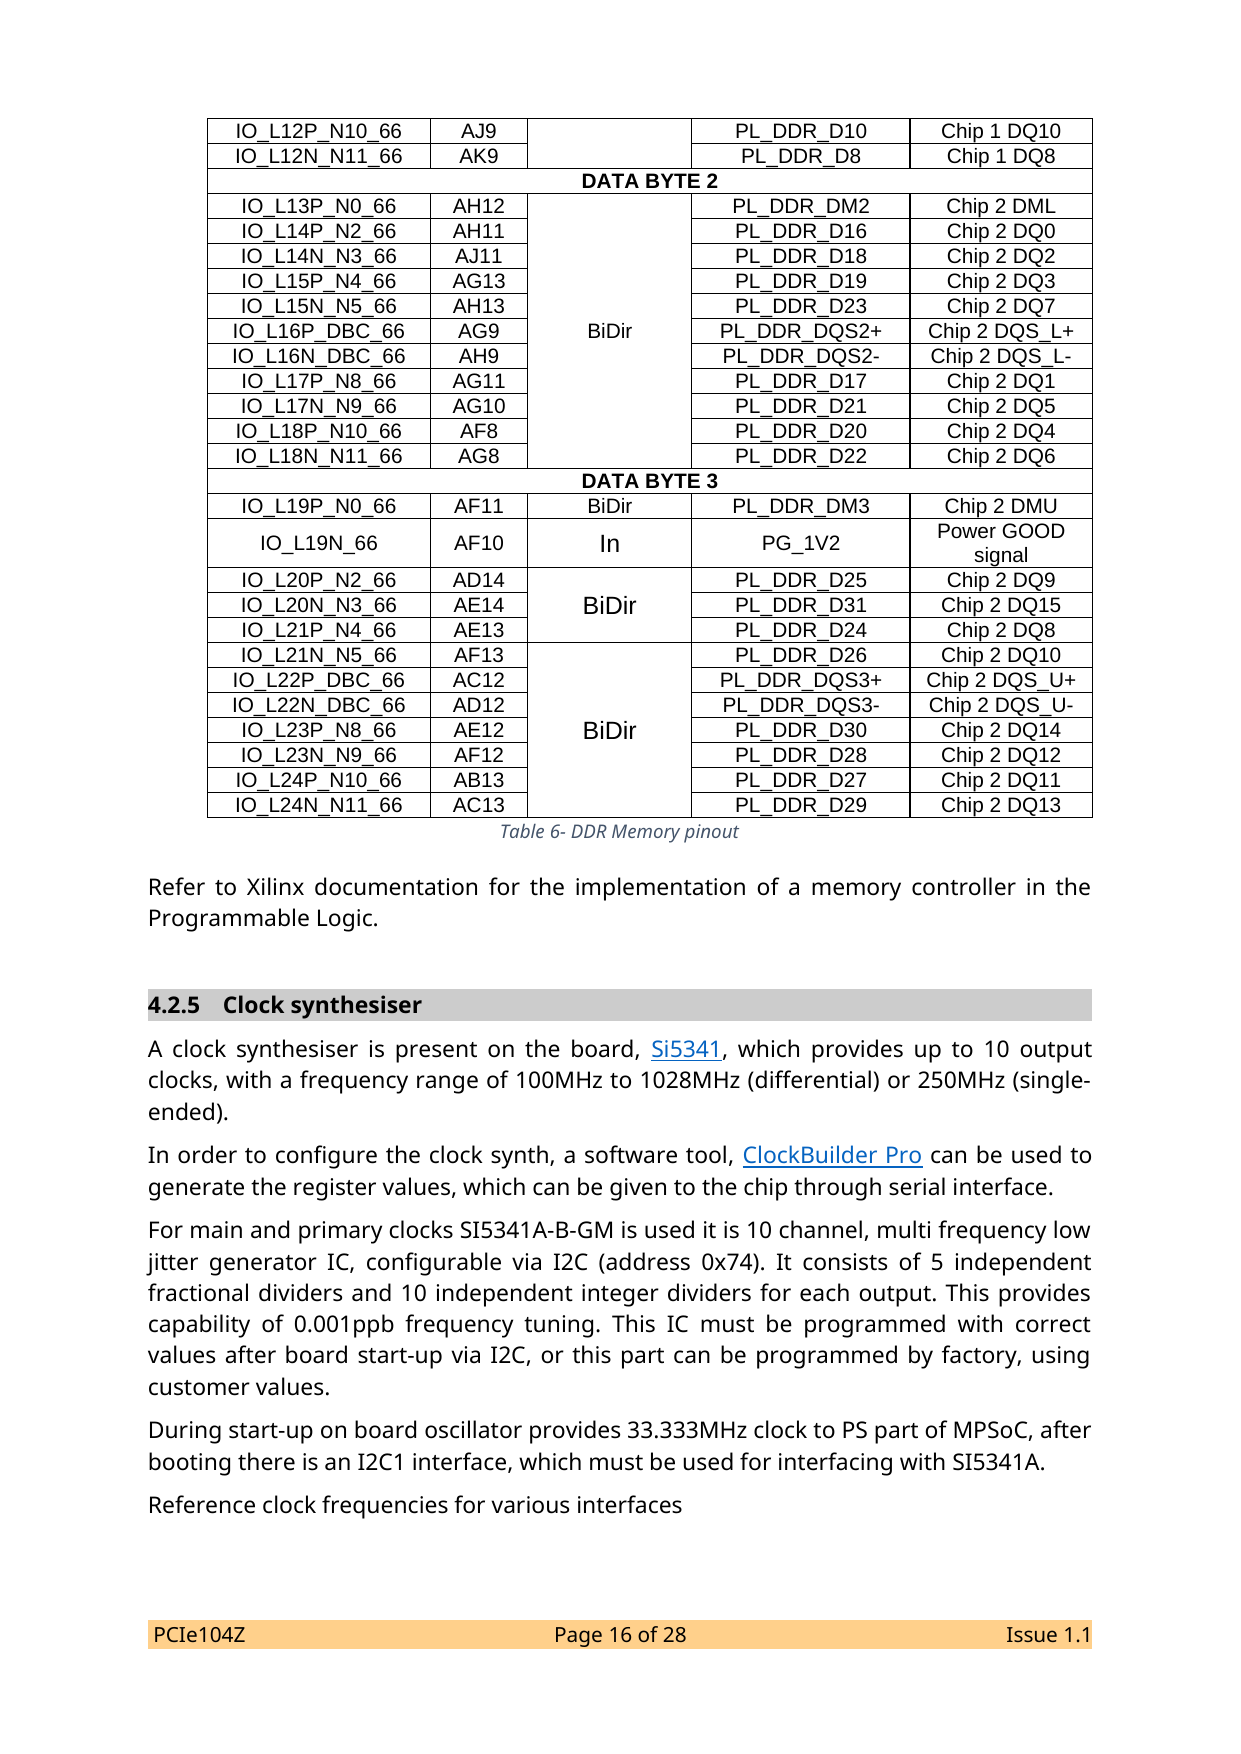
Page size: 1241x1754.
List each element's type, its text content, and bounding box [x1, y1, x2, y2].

table_cell IO_L23P_N8_66 [208, 718, 430, 742]
table_cell IO_L23N_N9_66 [208, 743, 430, 767]
table_cell Chip 2 DQ12 [911, 743, 1092, 767]
table_cell Chip 1 DQ10 [911, 119, 1092, 143]
table_cell Chip 2 DQ5 [911, 394, 1092, 418]
table_cell In [528, 519, 691, 567]
table_cell IO_L20N_N3_66 [208, 593, 430, 617]
text During start-up on board oscillator provides 33.333MHz clock to PS part of MPSoC, after booting there is an I2C1 interface, which must be used for interfacing with SI5341A. [148, 1414, 1092, 1477]
table_cell AG10 [431, 394, 527, 418]
table_cell Chip 2 DQ7 [911, 294, 1092, 318]
table_cell BiDir [528, 568, 691, 642]
table_cell IO_L24P_N10_66 [208, 768, 430, 792]
table_cell IO_L16P_DBC_66 [208, 319, 430, 343]
table_cell PL_DDR_DQS2+ [692, 319, 909, 343]
table_cell AH13 [431, 294, 527, 318]
table_cell PL_DDR_D19 [692, 269, 909, 293]
table_cell PL_DDR_DQS2- [692, 344, 909, 368]
table_cell AJ9 [431, 119, 527, 143]
table_cell IO_L22P_DBC_66 [208, 668, 430, 692]
table_cell Chip 2 DQ11 [911, 768, 1092, 792]
table_cell PL_DDR_DM2 [692, 194, 909, 218]
table_cell Chip 2 DQ8 [911, 618, 1092, 642]
table_cell PL_DDR_D26 [692, 643, 909, 667]
table_cell AH12 [431, 194, 527, 218]
table_cell IO_L12N_N11_66 [208, 144, 430, 168]
table_cell IO_L13P_N0_66 [208, 194, 430, 218]
table_cell AF13 [431, 643, 527, 667]
table_cell Chip 2 DQ15 [911, 593, 1092, 617]
table_cell DATA BYTE 2 [208, 169, 1092, 193]
table_cell PL_DDR_D29 [692, 793, 909, 817]
subtitle Clock synthesiser [148, 989, 1092, 1021]
table_cell IO_L15P_N4_66 [208, 269, 430, 293]
table_cell PL_DDR_D22 [692, 444, 909, 468]
table_cell AG8 [431, 444, 527, 468]
table_cell PL_DDR_D20 [692, 419, 909, 443]
table_cell AG13 [431, 269, 527, 293]
table_cell Chip 2 DQ2 [911, 244, 1092, 268]
text For main and primary clocks SI5341A-B-GM is used it is 10 channel, multi frequency low jitter generator IC, configurable via I2C (address 0x74). It consists of 5 independent fractional dividers and 10 independent integer dividers for each output. This provides capability of 0.001ppb frequency tuning. This IC must be programmed with correct values after board start-up via I2C, or this part can be programmed by factory, using customer values. [148, 1214, 1092, 1402]
table_cell BiDir [528, 194, 691, 468]
table_cell AC13 [431, 793, 527, 817]
table_cell AH11 [431, 219, 527, 243]
table_cell Chip 2 DQ13 [911, 793, 1092, 817]
table_cell PL_DDR_D18 [692, 244, 909, 268]
table_cell PL_DDR_D31 [692, 593, 909, 617]
table_cell AF11 [431, 494, 527, 518]
table_cell AF8 [431, 419, 527, 443]
table_cell PL_DDR_D27 [692, 768, 909, 792]
table_cell AD12 [431, 693, 527, 717]
table_cell IO_L24N_N11_66 [208, 793, 430, 817]
text Refer to Xilinx documentation for the implementation of a memory controller in the Programmable Logic. [148, 871, 1092, 933]
table_cell PL_DDR_DQS3+ [692, 668, 909, 692]
table_cell IO_L22N_DBC_66 [208, 693, 430, 717]
table_cell IO_L16N_DBC_66 [208, 344, 430, 368]
table_cell PL_DDR_D16 [692, 219, 909, 243]
table_cell PL_DDR_DM3 [692, 494, 909, 518]
table_cell IO_L17P_N8_66 [208, 369, 430, 393]
table_cell IO_L19N_66 [208, 519, 430, 567]
table_cell DATA BYTE 3 [208, 469, 1092, 493]
table_cell AB13 [431, 768, 527, 792]
table_cell PL_DDR_D24 [692, 618, 909, 642]
table_cell Chip 2 DQ3 [911, 269, 1092, 293]
table_cell IO_L17N_N9_66 [208, 394, 430, 418]
table_cell Power GOOD signal [911, 519, 1092, 567]
table_cell AG9 [431, 319, 527, 343]
table_cell IO_L19P_N0_66 [208, 494, 430, 518]
table_cell IO_L21N_N5_66 [208, 643, 430, 667]
table_cell IO_L14P_N2_66 [208, 219, 430, 243]
table_cell PG_1V2 [692, 519, 909, 567]
table_cell Chip 2 DQS_U- [911, 693, 1092, 717]
table_cell PL_DDR_D21 [692, 394, 909, 418]
table_cell Chip 2 DQ9 [911, 568, 1092, 592]
table_cell PL_DDR_D30 [692, 718, 909, 742]
table_cell Chip 2 DQ6 [911, 444, 1092, 468]
text A clock synthesiser is present on the board, Si5341, which provides up to 10 output clocks, with a frequency range of 100MHz to 1028MHz (differential) or 250MHz (single-ended). [148, 1033, 1092, 1127]
table_cell IO_L18P_N10_66 [208, 419, 430, 443]
table_cell IO_L14N_N3_66 [208, 244, 430, 268]
table_cell PL_DDR_D8 [692, 144, 909, 168]
table_cell PL_DDR_D17 [692, 369, 909, 393]
table_cell IO_L12P_N10_66 [208, 119, 430, 143]
table_cell AG11 [431, 369, 527, 393]
text Reference clock frequencies for various interfaces [148, 1489, 1092, 1521]
table_cell IO_L20P_N2_66 [208, 568, 430, 592]
table_cell AF10 [431, 519, 527, 567]
table_cell Chip 2 DQS_L- [911, 344, 1092, 368]
table_cell PL_DDR_D25 [692, 568, 909, 592]
table_cell BiDir [528, 494, 691, 518]
table_cell IO_L18N_N11_66 [208, 444, 430, 468]
table_cell Chip 1 DQ8 [911, 144, 1092, 168]
table_cell AE12 [431, 718, 527, 742]
table_cell PL_DDR_D10 [692, 119, 909, 143]
table_cell AF12 [431, 743, 527, 767]
table_cell Chip 2 DQ1 [911, 369, 1092, 393]
table_cell Chip 2 DQS_U+ [911, 668, 1092, 692]
table_cell PL_DDR_D23 [692, 294, 909, 318]
table_cell AK9 [431, 144, 527, 168]
table_cell AE14 [431, 593, 527, 617]
table_cell AH9 [431, 344, 527, 368]
table_cell IO_L15N_N5_66 [208, 294, 430, 318]
table_cell PL_DDR_DQS3- [692, 693, 909, 717]
table_cell Chip 2 DMU [911, 494, 1092, 518]
table_cell AE13 [431, 618, 527, 642]
table_cell PL_DDR_D28 [692, 743, 909, 767]
table_cell Chip 2 DQ14 [911, 718, 1092, 742]
table_cell AC12 [431, 668, 527, 692]
text In order to configure the clock synth, a software tool, ClockBuilder Pro can be used to generate the register values, which can be given to the chip through serial interface. [148, 1139, 1092, 1202]
table_cell Chip 2 DQS_L+ [911, 319, 1092, 343]
table_cell Chip 2 DQ10 [911, 643, 1092, 667]
table_cell IO_L21P_N4_66 [208, 618, 430, 642]
table_cell AD14 [431, 568, 527, 592]
table_cell Chip 2 DQ0 [911, 219, 1092, 243]
table_cell BiDir [528, 643, 691, 817]
table_cell AJ11 [431, 244, 527, 268]
table_cell Chip 2 DQ4 [911, 419, 1092, 443]
table_cell Chip 2 DML [911, 194, 1092, 218]
